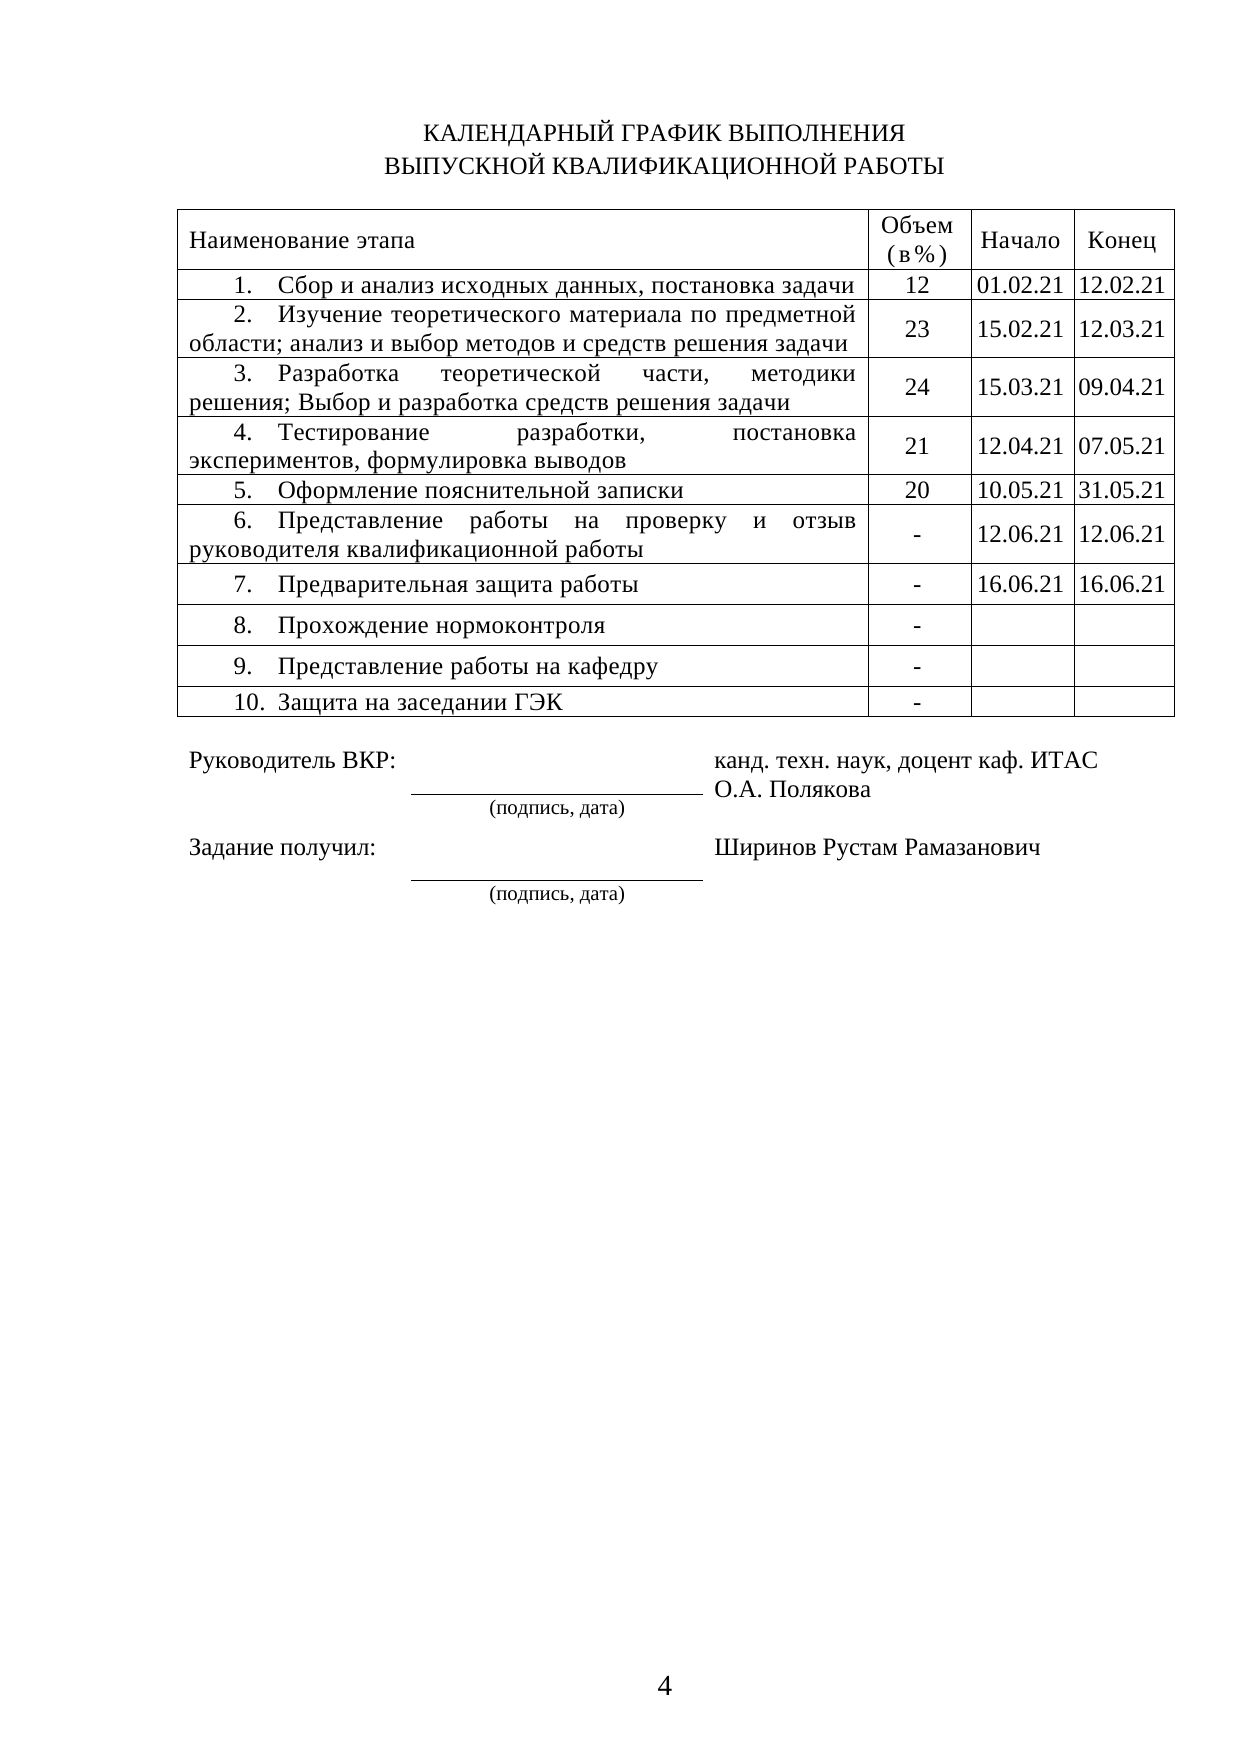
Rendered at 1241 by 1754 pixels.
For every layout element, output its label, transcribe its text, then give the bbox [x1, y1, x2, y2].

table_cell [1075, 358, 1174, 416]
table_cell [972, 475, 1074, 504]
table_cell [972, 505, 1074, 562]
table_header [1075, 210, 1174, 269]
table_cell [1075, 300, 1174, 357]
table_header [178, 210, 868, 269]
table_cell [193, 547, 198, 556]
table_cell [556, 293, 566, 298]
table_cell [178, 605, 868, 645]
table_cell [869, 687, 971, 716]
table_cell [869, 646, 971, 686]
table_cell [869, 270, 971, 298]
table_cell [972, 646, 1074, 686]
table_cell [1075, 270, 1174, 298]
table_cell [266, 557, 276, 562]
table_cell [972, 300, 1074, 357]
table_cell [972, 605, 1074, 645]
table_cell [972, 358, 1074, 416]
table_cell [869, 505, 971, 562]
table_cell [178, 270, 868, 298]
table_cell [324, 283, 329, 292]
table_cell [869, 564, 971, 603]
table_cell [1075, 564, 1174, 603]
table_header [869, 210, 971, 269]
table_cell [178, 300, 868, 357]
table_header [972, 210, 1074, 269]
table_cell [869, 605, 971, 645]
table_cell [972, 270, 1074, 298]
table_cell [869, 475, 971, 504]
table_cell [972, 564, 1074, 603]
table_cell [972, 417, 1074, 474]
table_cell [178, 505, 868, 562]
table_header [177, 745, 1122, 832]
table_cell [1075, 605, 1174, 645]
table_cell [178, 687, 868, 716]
text КАЛЕНДАРНЫЙ ГРАФИК ВЫПОЛНЕНИЯ [177, 118, 1152, 147]
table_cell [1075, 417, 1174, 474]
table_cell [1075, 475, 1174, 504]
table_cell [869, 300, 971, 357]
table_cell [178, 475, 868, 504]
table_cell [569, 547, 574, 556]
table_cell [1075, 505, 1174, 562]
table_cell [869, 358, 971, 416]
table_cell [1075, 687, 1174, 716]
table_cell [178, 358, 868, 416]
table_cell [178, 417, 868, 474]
text ВЫПУСКНОЙ КВАЛИФИКАЦИОННОЙ РАБОТЫ [177, 151, 1152, 180]
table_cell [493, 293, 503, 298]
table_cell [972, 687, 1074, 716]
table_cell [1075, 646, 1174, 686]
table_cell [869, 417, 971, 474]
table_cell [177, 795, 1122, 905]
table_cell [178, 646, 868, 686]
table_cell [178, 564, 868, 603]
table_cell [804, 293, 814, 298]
